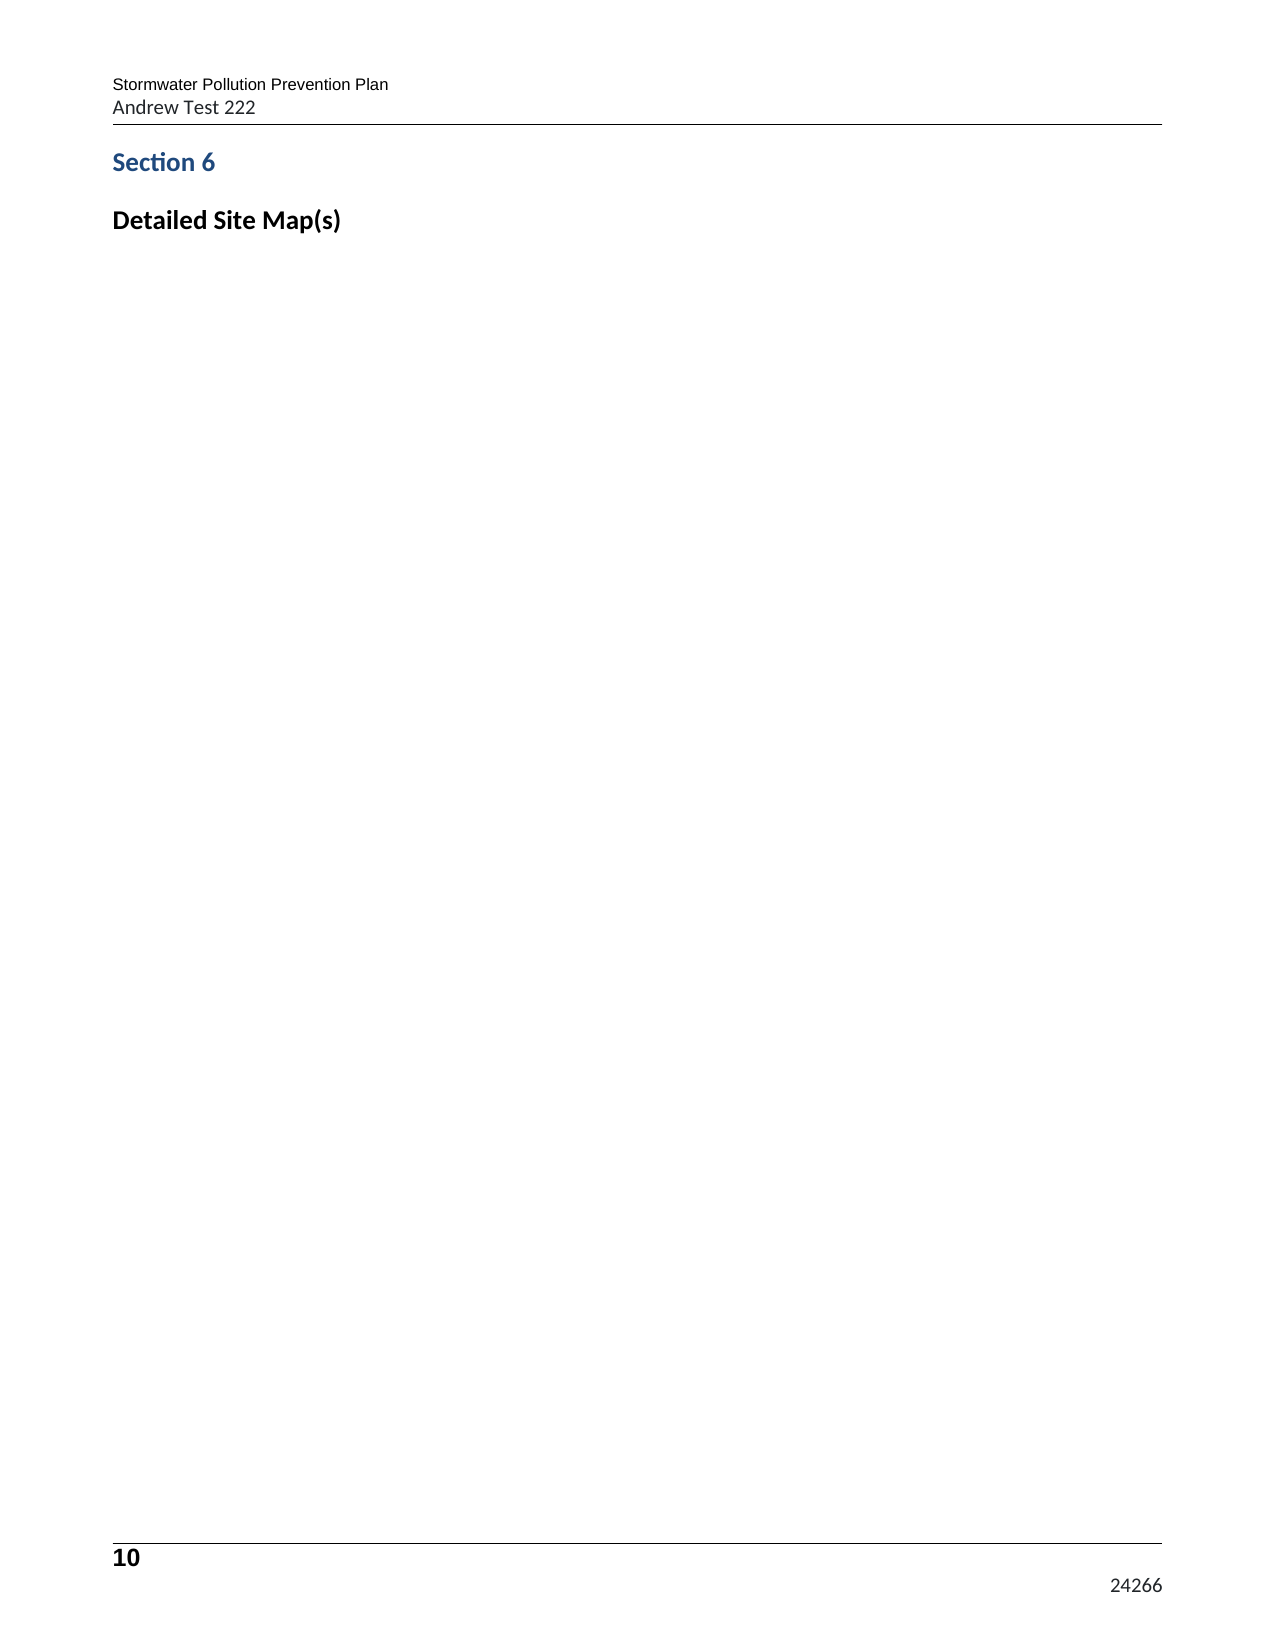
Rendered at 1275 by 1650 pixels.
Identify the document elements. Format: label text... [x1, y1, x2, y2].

subtitle Section 6 [112, 145, 1162, 178]
subtitle Detailed Site Map(s) [112, 203, 1162, 236]
